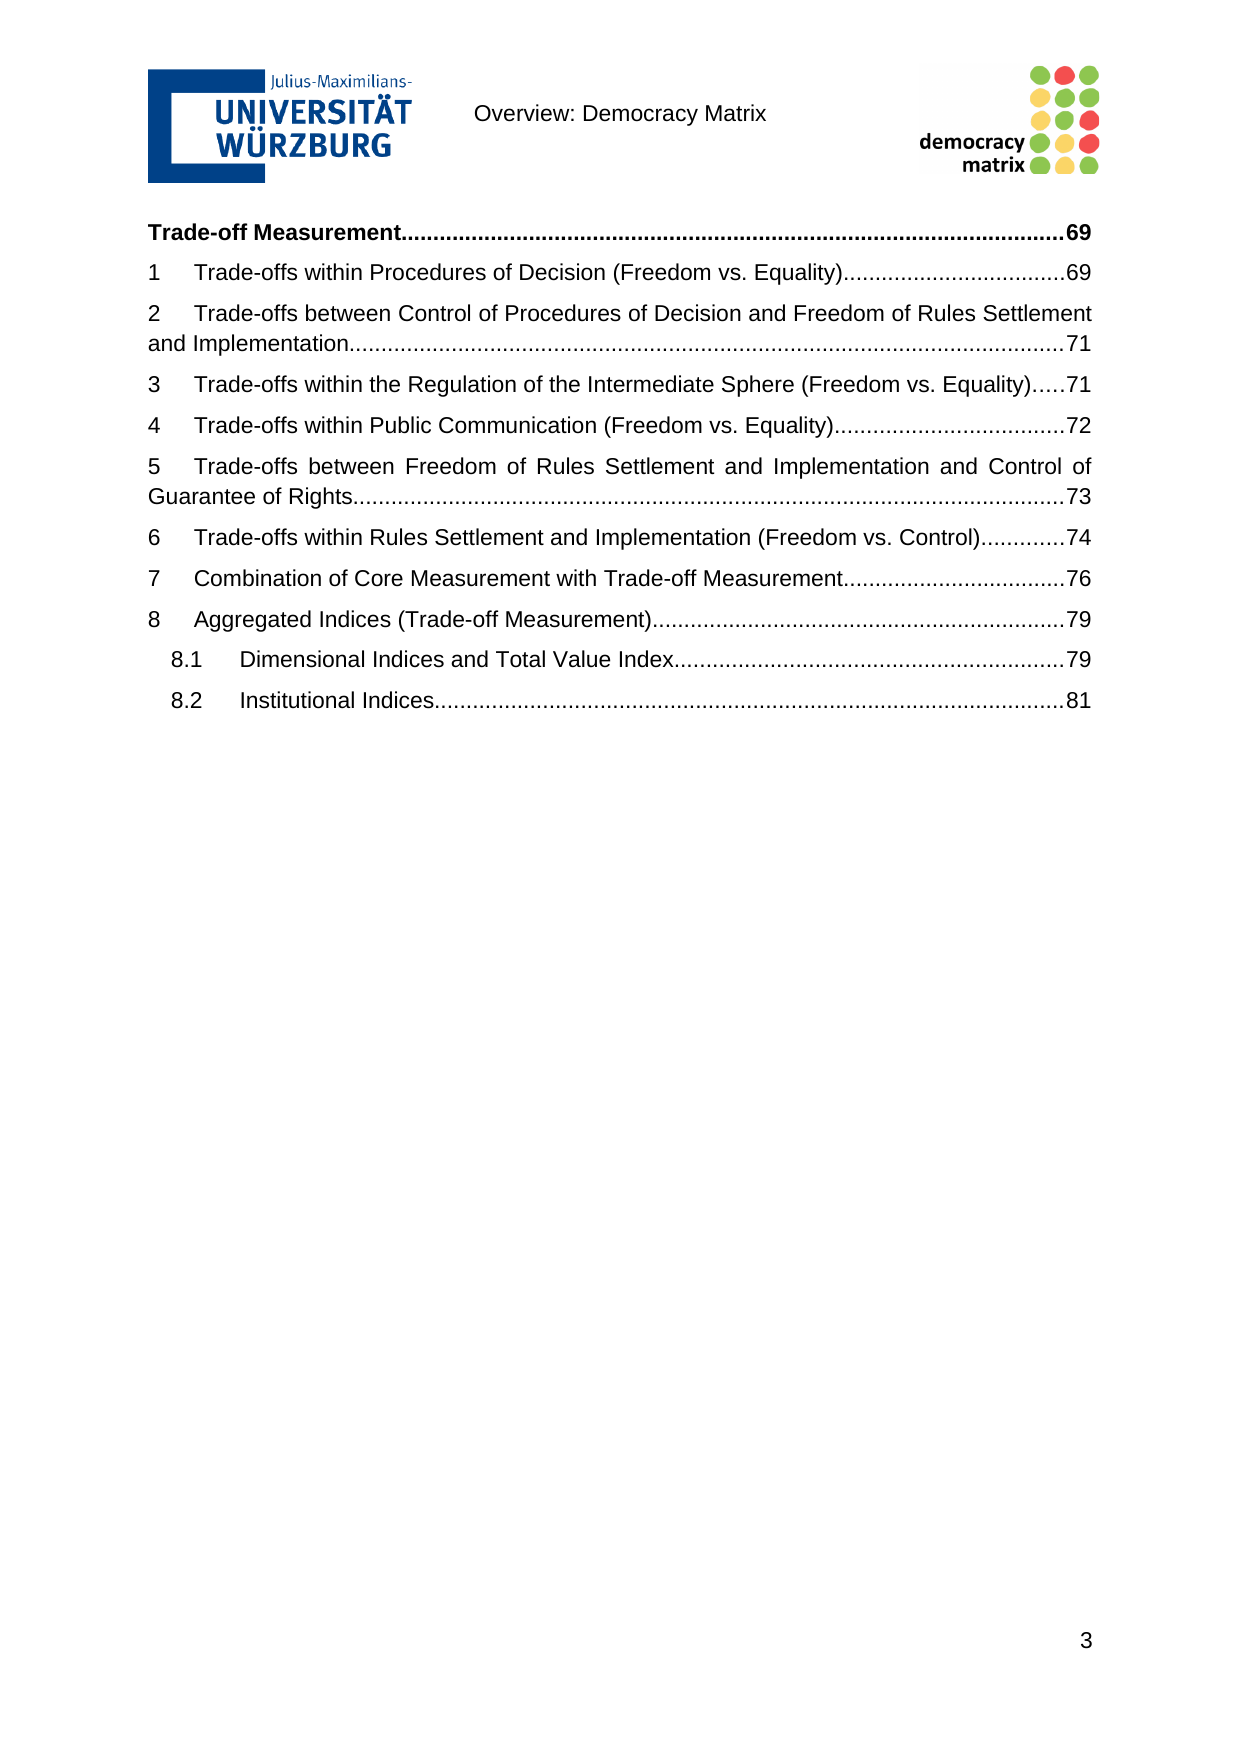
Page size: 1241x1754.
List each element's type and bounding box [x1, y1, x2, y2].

picture [918, 63, 1100, 173]
picture [147, 69, 417, 183]
